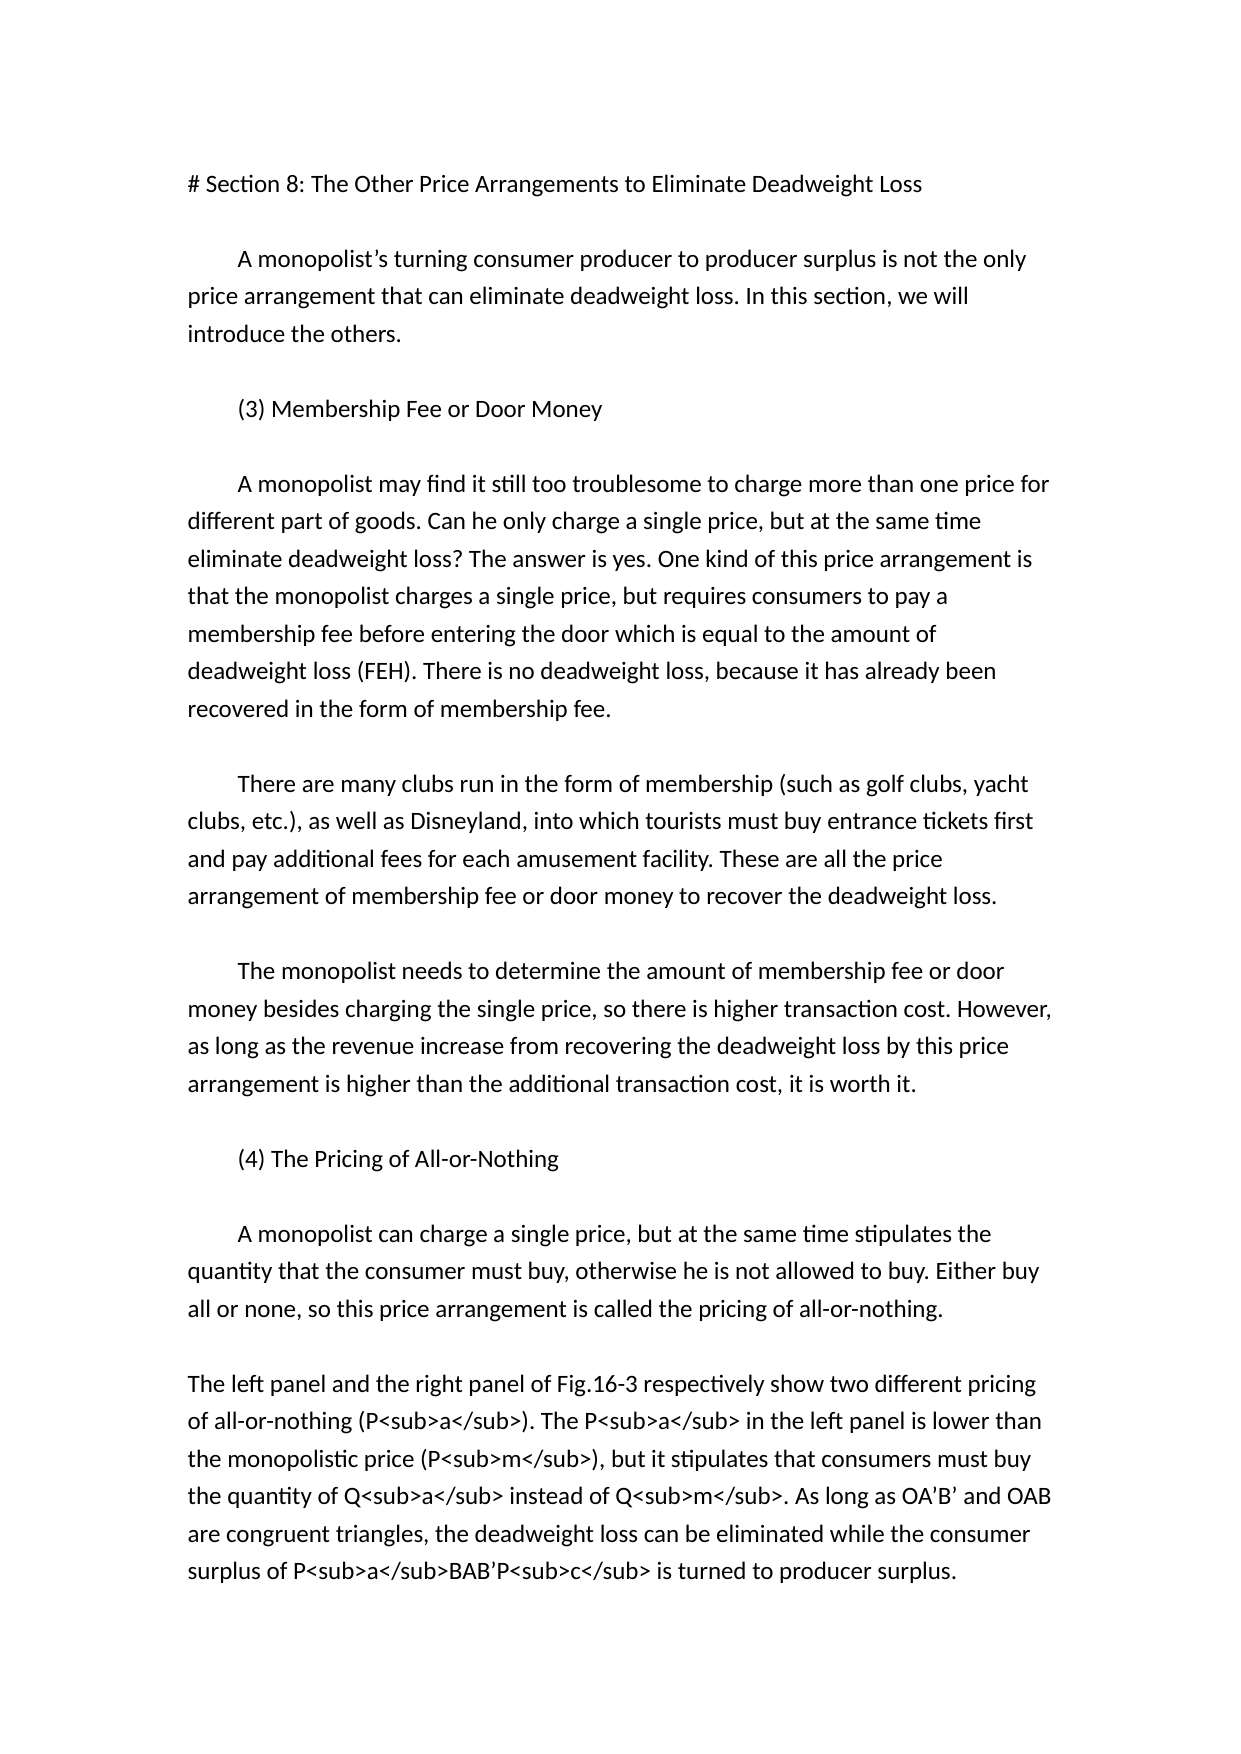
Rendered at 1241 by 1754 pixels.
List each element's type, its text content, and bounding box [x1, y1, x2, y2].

text (3) Membership Fee or Door Money [187, 389, 1053, 427]
text The left panel and the right panel of Fig.16-3 respectively show two different pricing of all-or-nothing (P<sub>a</sub>). The P<sub>a</sub> in the left panel is lower than the monopolistic price (P<sub>m</sub>), but it stipulates that consumers must buy the quantity of Q<sub>a</sub> instead of Q<sub>m</sub>. As long as OA’B’ and OAB are congruent triangles, the deadweight loss can be eliminated while the consumer surplus of P<sub>a</sub>BAB’P<sub>c</sub> is turned to producer surplus. [187, 1364, 1053, 1589]
text # Section 8: The Other Price Arrangements to Eliminate Deadweight Loss [187, 164, 1053, 202]
text A monopolist’s turning consumer producer to producer surplus is not the only price arrangement that can eliminate deadweight loss. In this section, we will introduce the others. [187, 239, 1053, 352]
text There are many clubs run in the form of membership (such as golf clubs, yacht clubs, etc.), as well as Disneyland, into which tourists must buy entrance tickets first and pay additional fees for each amusement facility. These are all the price arrangement of membership fee or door money to recover the deadweight loss. [187, 764, 1053, 914]
text The monopolist needs to determine the amount of membership fee or door money besides charging the single price, so there is higher transaction cost. However, as long as the revenue increase from recovering the deadweight loss by this price arrangement is higher than the additional transaction cost, it is worth it. [187, 952, 1053, 1102]
text A monopolist can charge a single price, but at the same time stipulates the quantity that the consumer must buy, otherwise he is not allowed to buy. Either buy all or none, so this price arrangement is called the pricing of all-or-nothing. [187, 1214, 1053, 1327]
text (4) The Pricing of All-or-Nothing [187, 1139, 1053, 1177]
text A monopolist may find it still too troublesome to charge more than one price for different part of goods. Can he only charge a single price, but at the same time eliminate deadweight loss? The answer is yes. One kind of this price arrangement is that the monopolist charges a single price, but requires consumers to pay a membership fee before entering the door which is equal to the amount of deadweight loss (FEH). There is no deadweight loss, because it has already been recovered in the form of membership fee. [187, 464, 1053, 727]
